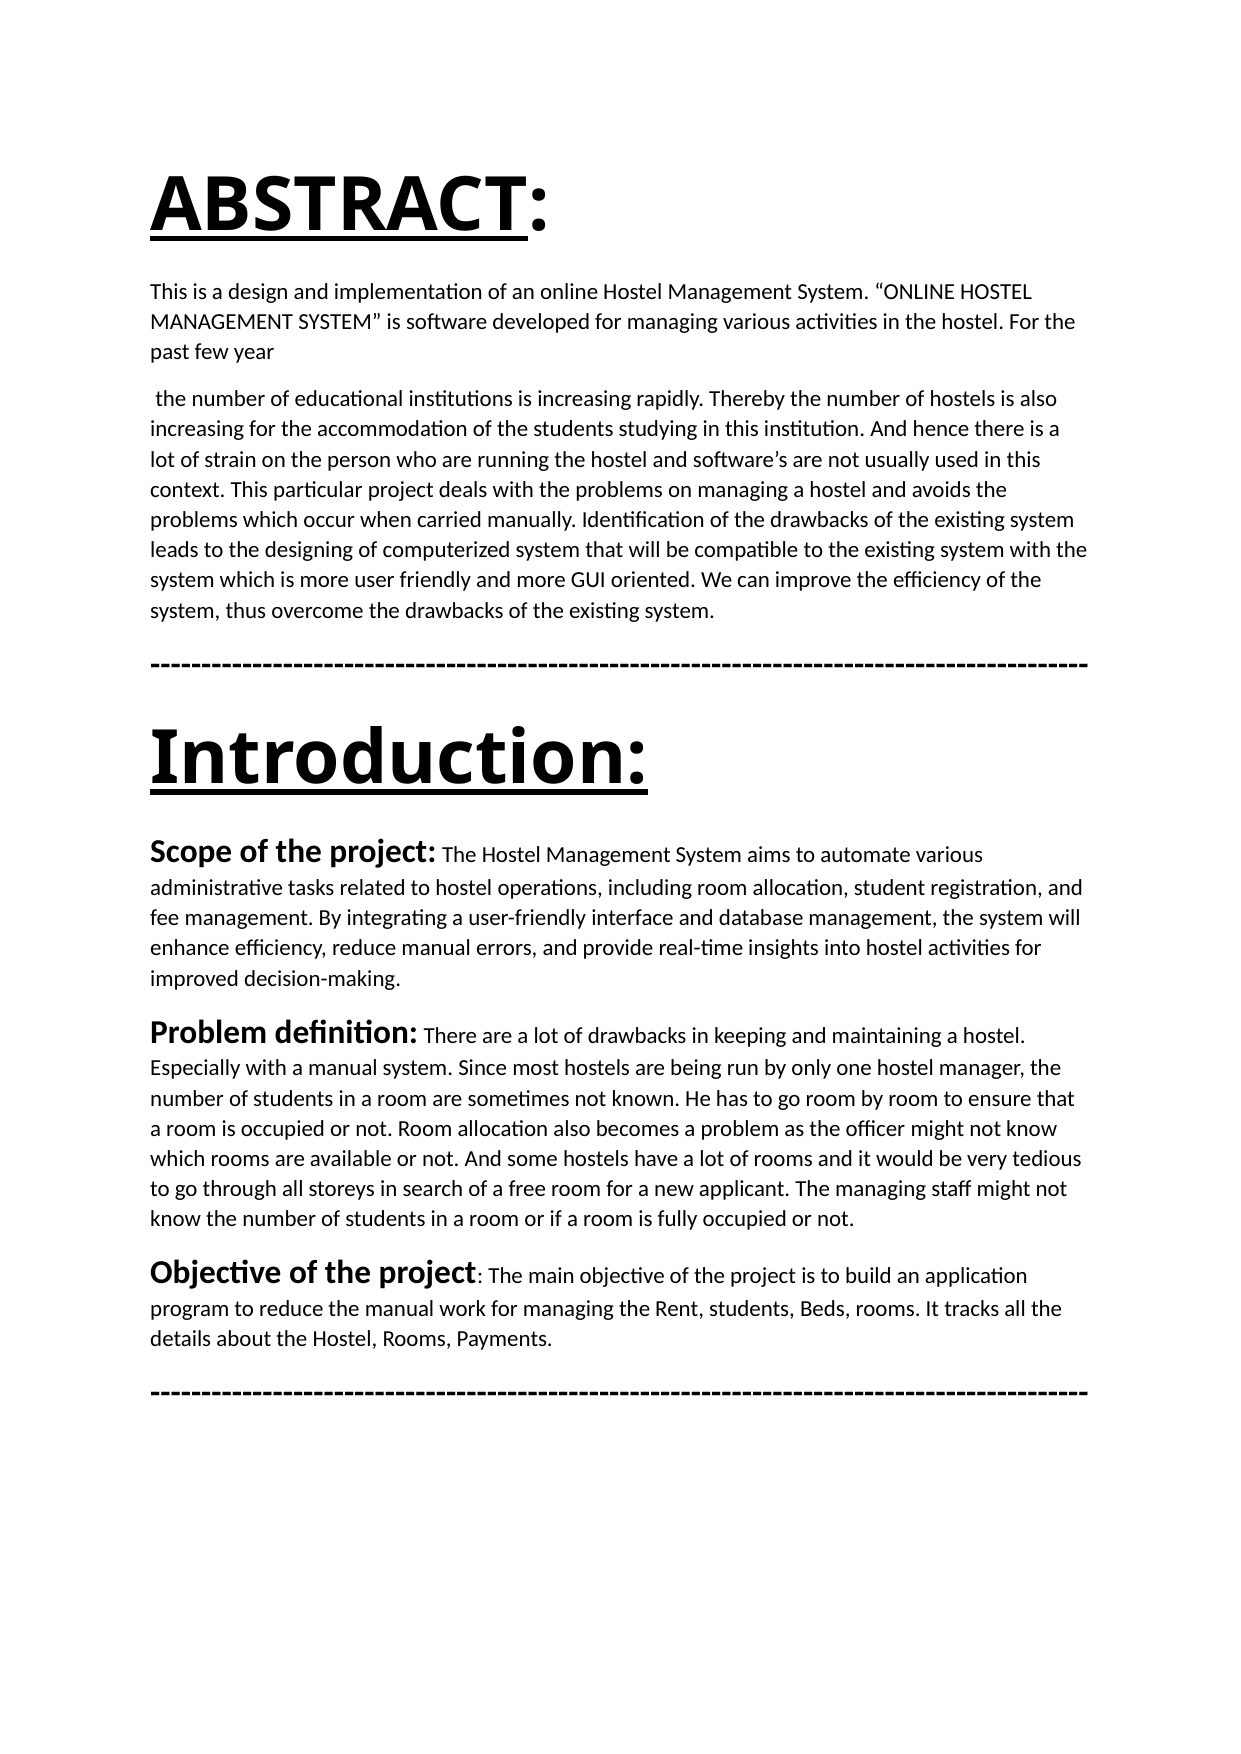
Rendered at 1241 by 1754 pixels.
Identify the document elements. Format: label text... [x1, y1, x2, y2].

text -------------------------------------------------------------------------------------------- [150, 643, 1090, 683]
text the number of educational institutions is increasing rapidly. Thereby the number of hostels is also increasing for the accommodation of the students studying in this institution. And hence there is a lot of strain on the person who are running the hostel and software’s are not usually used in this context. This particular project deals with the problems on managing a hostel and avoids the problems which occur when carried manually. Identification of the drawbacks of the existing system leads to the designing of computerized system that will be compatible to the existing system with the system which is more user friendly and more GUI oriented. We can improve the efficiency of the system, thus overcome the drawbacks of the existing system. [150, 384, 1090, 624]
text ABSTRACT: [150, 150, 1090, 252]
text Introduction: [150, 703, 1090, 805]
text This is a design and implementation of an online Hostel Management System. “ONLINE HOSTEL MANAGEMENT SYSTEM” is software developed for managing various activities in the hostel. For the past few year [150, 277, 1090, 365]
text Problem definition: There are a lot of drawbacks in keeping and maintaining a hostel. Especially with a manual system. Since most hostels are being run by only one hostel manager, the number of students in a room are sometimes not known. He has to go room by room to ensure that a room is occupied or not. Room allocation also becomes a problem as the officer might not know which rooms are available or not. And some hostels have a lot of rooms and it would be very tedious to go through all storeys in search of a free room for a new applicant. The managing staff might not know the number of students in a room or if a room is fully occupied or not. [150, 1011, 1090, 1233]
text Scope of the project: The Hostel Management System aims to automate various administrative tasks related to hostel operations, including room allocation, student registration, and fee management. By integrating a user-friendly interface and database management, the system will enhance efficiency, reduce manual errors, and provide real-time insights into hostel activities for improved decision-making. [150, 830, 1090, 992]
text Objective of the project: The main objective of the project is to build an application program to reduce the manual work for managing the Rent, students, Beds, rooms. It tracks all the details about the Hostel, Rooms, Payments. [150, 1251, 1090, 1353]
text -------------------------------------------------------------------------------------------- [150, 1371, 1090, 1412]
